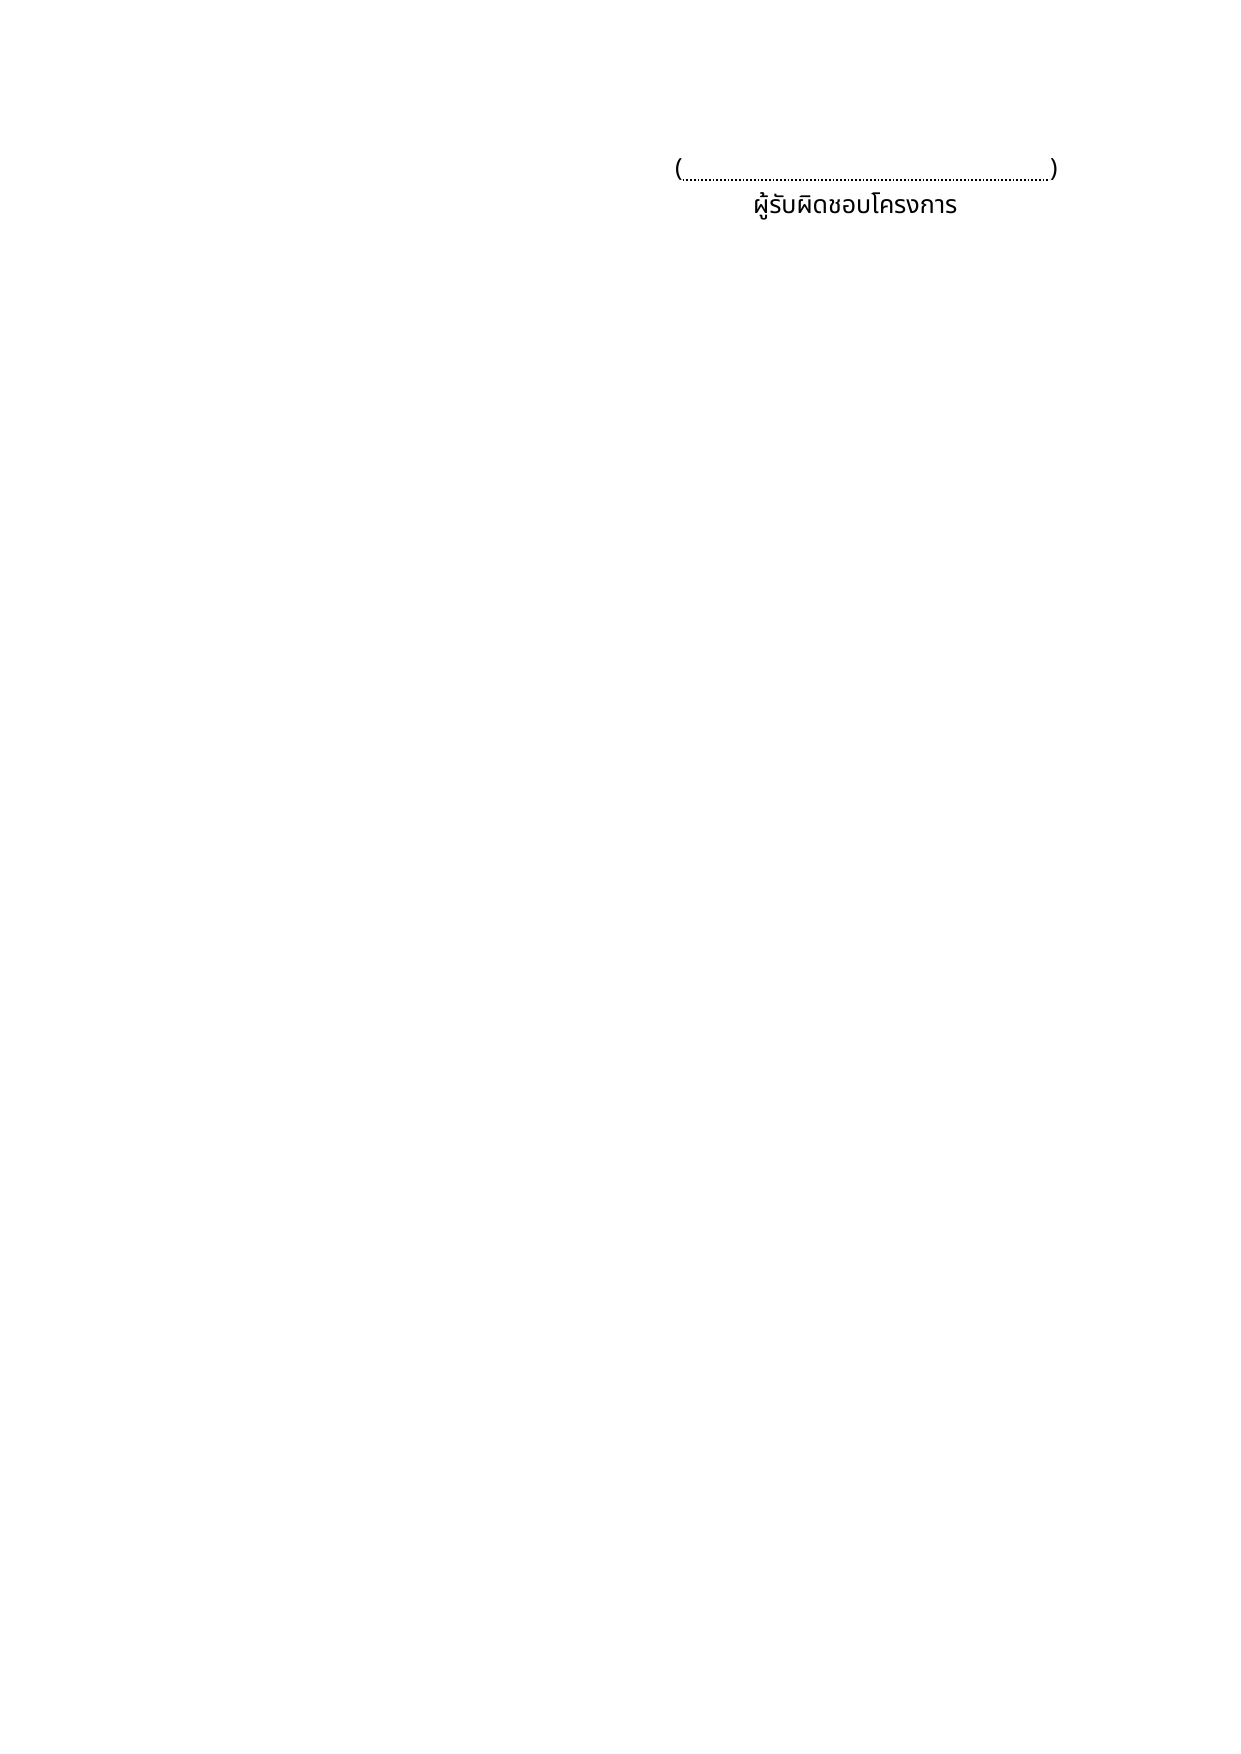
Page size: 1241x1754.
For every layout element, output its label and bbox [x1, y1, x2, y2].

text [675, 150, 1090, 225]
